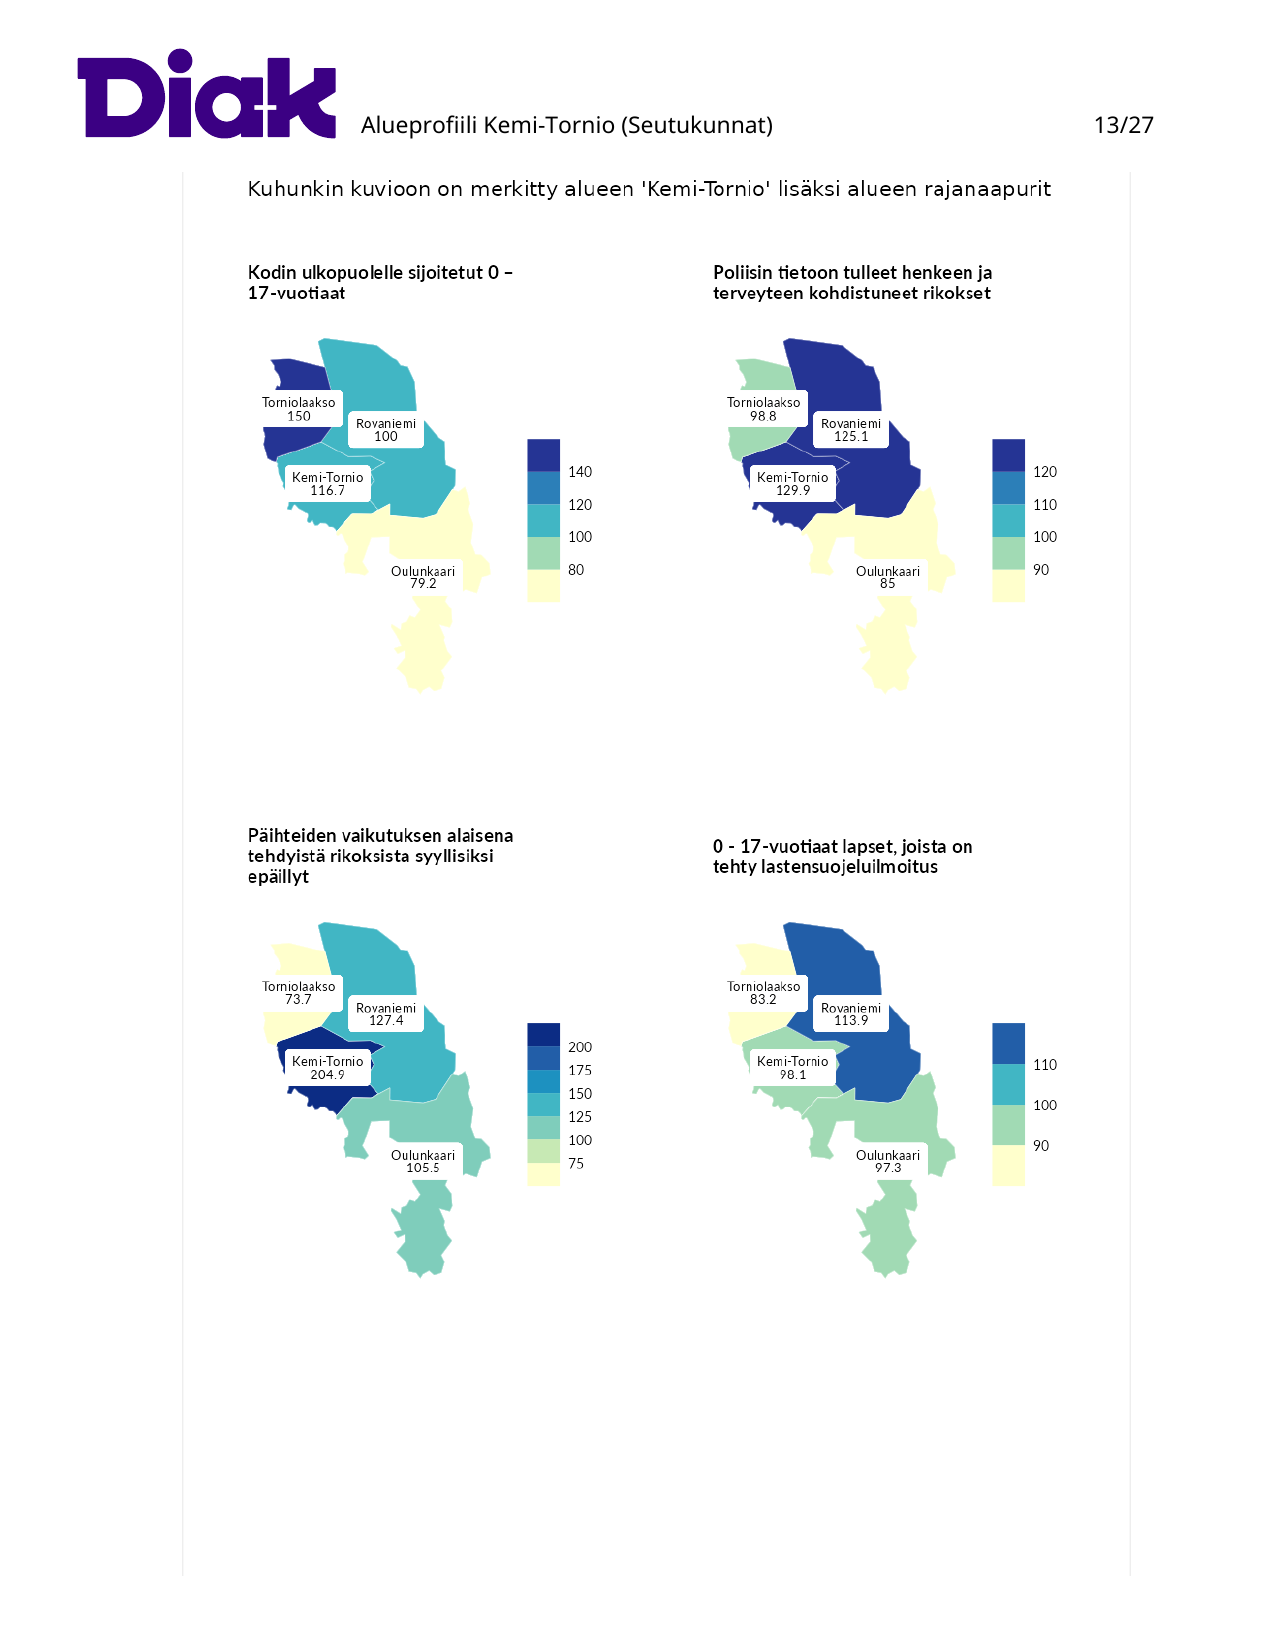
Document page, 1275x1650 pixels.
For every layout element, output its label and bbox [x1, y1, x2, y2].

picture [93, 172, 1219, 1576]
